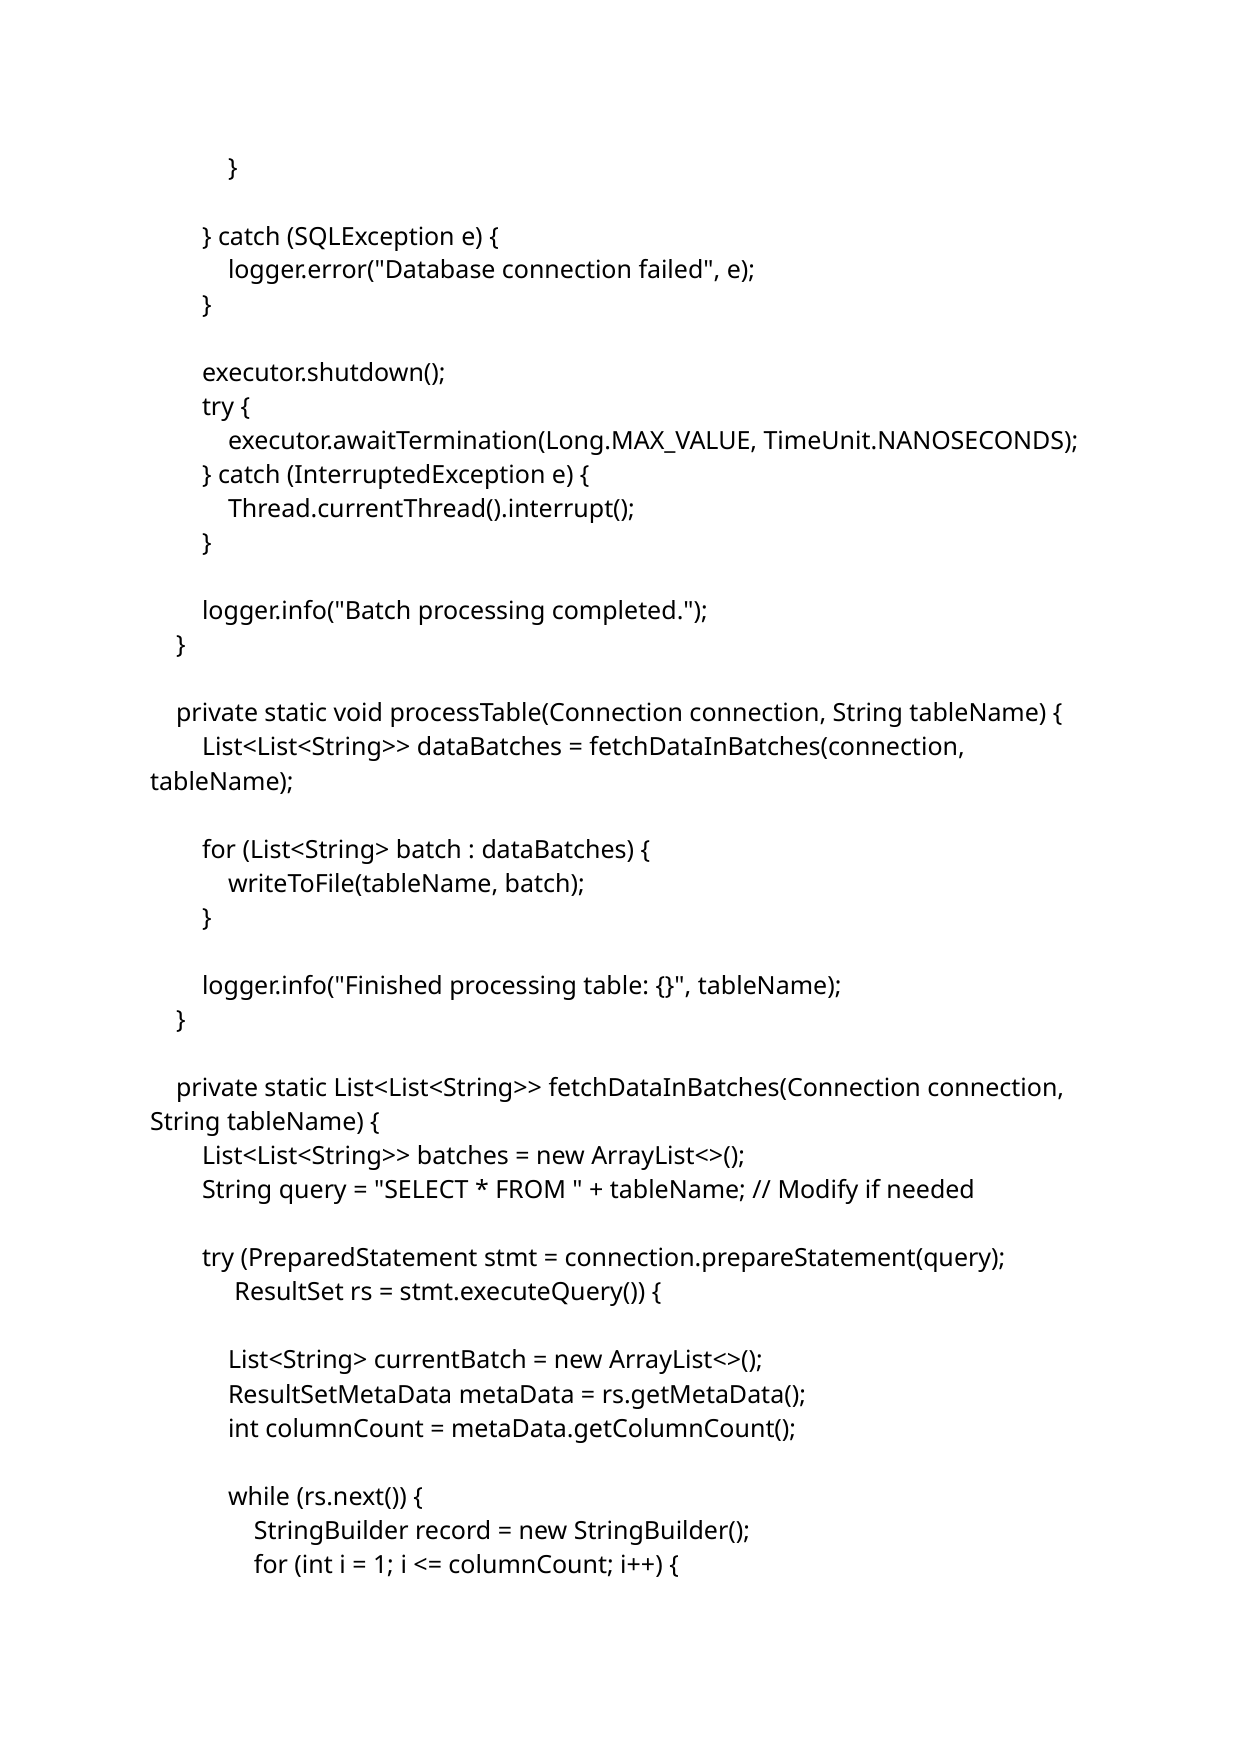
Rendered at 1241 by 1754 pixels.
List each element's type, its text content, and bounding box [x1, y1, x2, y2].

text List<List<String>> batches = new ArrayList<>(); [150, 1138, 1090, 1172]
text Thread.currentThread().interrupt(); [150, 491, 1090, 525]
text try { [150, 388, 1090, 422]
text for (int i = 1; i <= columnCount; i++) { [150, 1547, 1090, 1581]
text logger.info("Finished processing table: {}", tableName); [150, 967, 1090, 1002]
text } [150, 286, 1090, 320]
text executor.shutdown(); [150, 354, 1090, 388]
text } catch (SQLException e) { [150, 218, 1090, 252]
text } catch (InterruptedException e) { [150, 457, 1090, 491]
text List<String> currentBatch = new ArrayList<>(); [150, 1342, 1090, 1376]
text logger.info("Batch processing completed."); [150, 593, 1090, 627]
text try (PreparedStatement stmt = connection.prepareStatement(query); [150, 1240, 1090, 1274]
text } [150, 150, 1090, 184]
text } [150, 1002, 1090, 1036]
text int columnCount = metaData.getColumnCount(); [150, 1410, 1090, 1444]
text logger.error("Database connection failed", e); [150, 252, 1090, 286]
text for (List<String> batch : dataBatches) { [150, 831, 1090, 865]
text } [150, 525, 1090, 559]
text writeToFile(tableName, batch); [150, 865, 1090, 899]
text while (rs.next()) { [150, 1478, 1090, 1512]
text } [150, 899, 1090, 933]
text private static void processTable(Connection connection, String tableName) { [150, 695, 1090, 729]
text StringBuilder record = new StringBuilder(); [150, 1512, 1090, 1547]
text ResultSet rs = stmt.executeQuery()) { [150, 1274, 1090, 1308]
text executor.awaitTermination(Long.MAX_VALUE, TimeUnit.NANOSECONDS); [150, 422, 1090, 457]
text ResultSetMetaData metaData = rs.getMetaData(); [150, 1376, 1090, 1410]
text } [150, 627, 1090, 661]
text private static List<List<String>> fetchDataInBatches(Connection connection, String tableName) { [150, 1070, 1090, 1138]
text String query = "SELECT * FROM " + tableName; // Modify if needed [150, 1172, 1090, 1206]
text List<List<String>> dataBatches = fetchDataInBatches(connection, tableName); [150, 729, 1090, 797]
